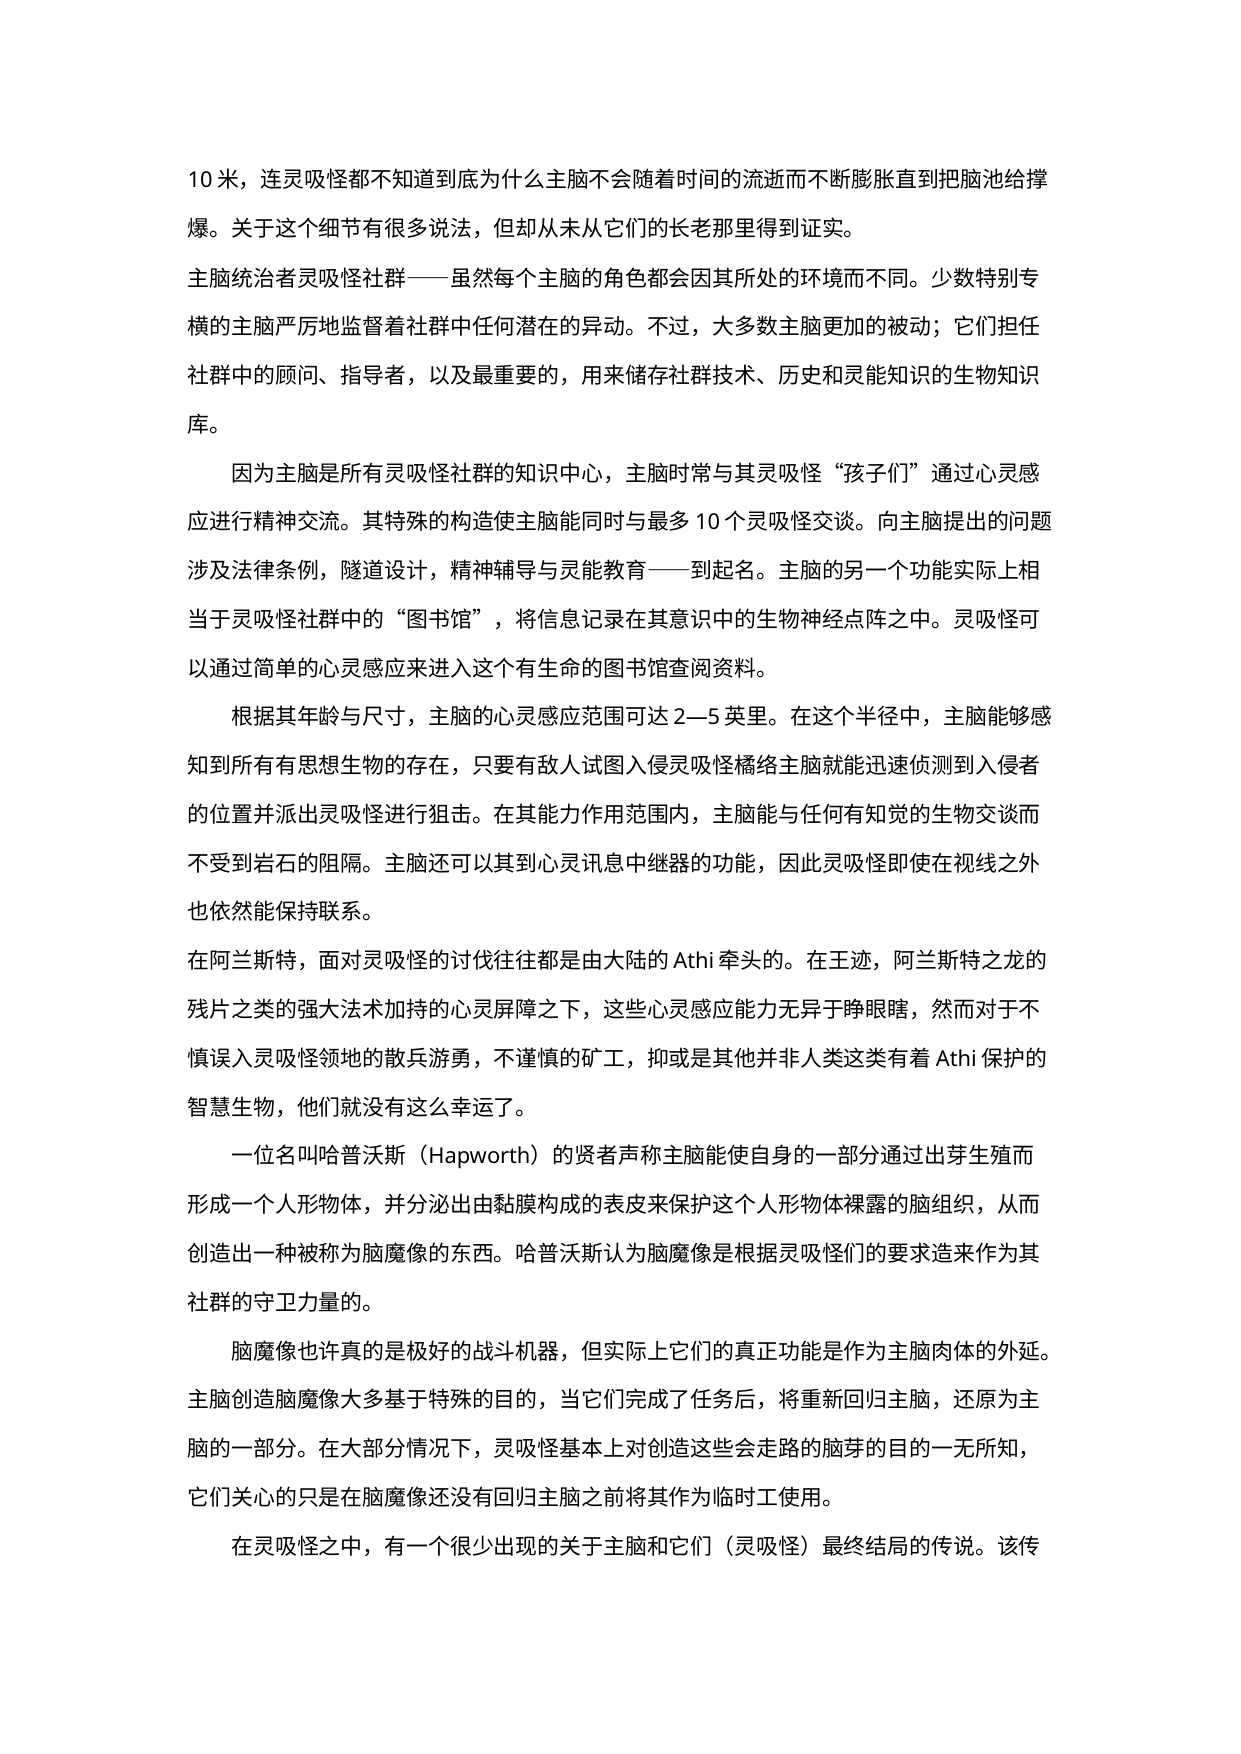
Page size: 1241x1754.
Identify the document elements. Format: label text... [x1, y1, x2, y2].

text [187, 162, 1053, 243]
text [187, 943, 1053, 1561]
text 主脑统治者灵吸怪社群——虽然每个主脑的角色都会因其所处的环境而不同。少数特别专横的主脑严厉地监督着社群中任何潜在的异动。不过，大多数主脑更加的被动；它们担任社群中的顾问、指导者，以及最重要的，用来储存社群技术、历史和灵能知识的生物知识库。 因为主脑是所有灵吸怪社群的知识中心，主脑时常与其灵吸怪“孩子们”通过心灵感应进行精神交流。其特殊的构造使主脑能同时与最多10个灵吸怪交谈。向主脑提出的问题涉及法律条例，隧道设计，精神辅导与灵能教育——到起名。主脑的另一个功能实际上相当于灵吸怪社群中的“图书馆”，将信息记录在其意识中的生物神经点阵之中。灵吸怪可以通过简单的心灵感应来进入这个有生命的图书馆查阅资料。 根据其年龄与尺寸，主脑的心灵感应范围可达2—5英里。在这个半径中，主脑能够感知到所有有思想生物的存在，只要有敌人试图入侵灵吸怪橘络主脑就能迅速侦测到入侵者的位置并派出灵吸怪进行狙击。在其能力作用范围内，主脑能与任何有知觉的生物交谈而不受到岩石的阻隔。主脑还可以其到心灵讯息中继器的功能，因此灵吸怪即使在视线之外也依然能保持联系。 [187, 260, 1053, 926]
